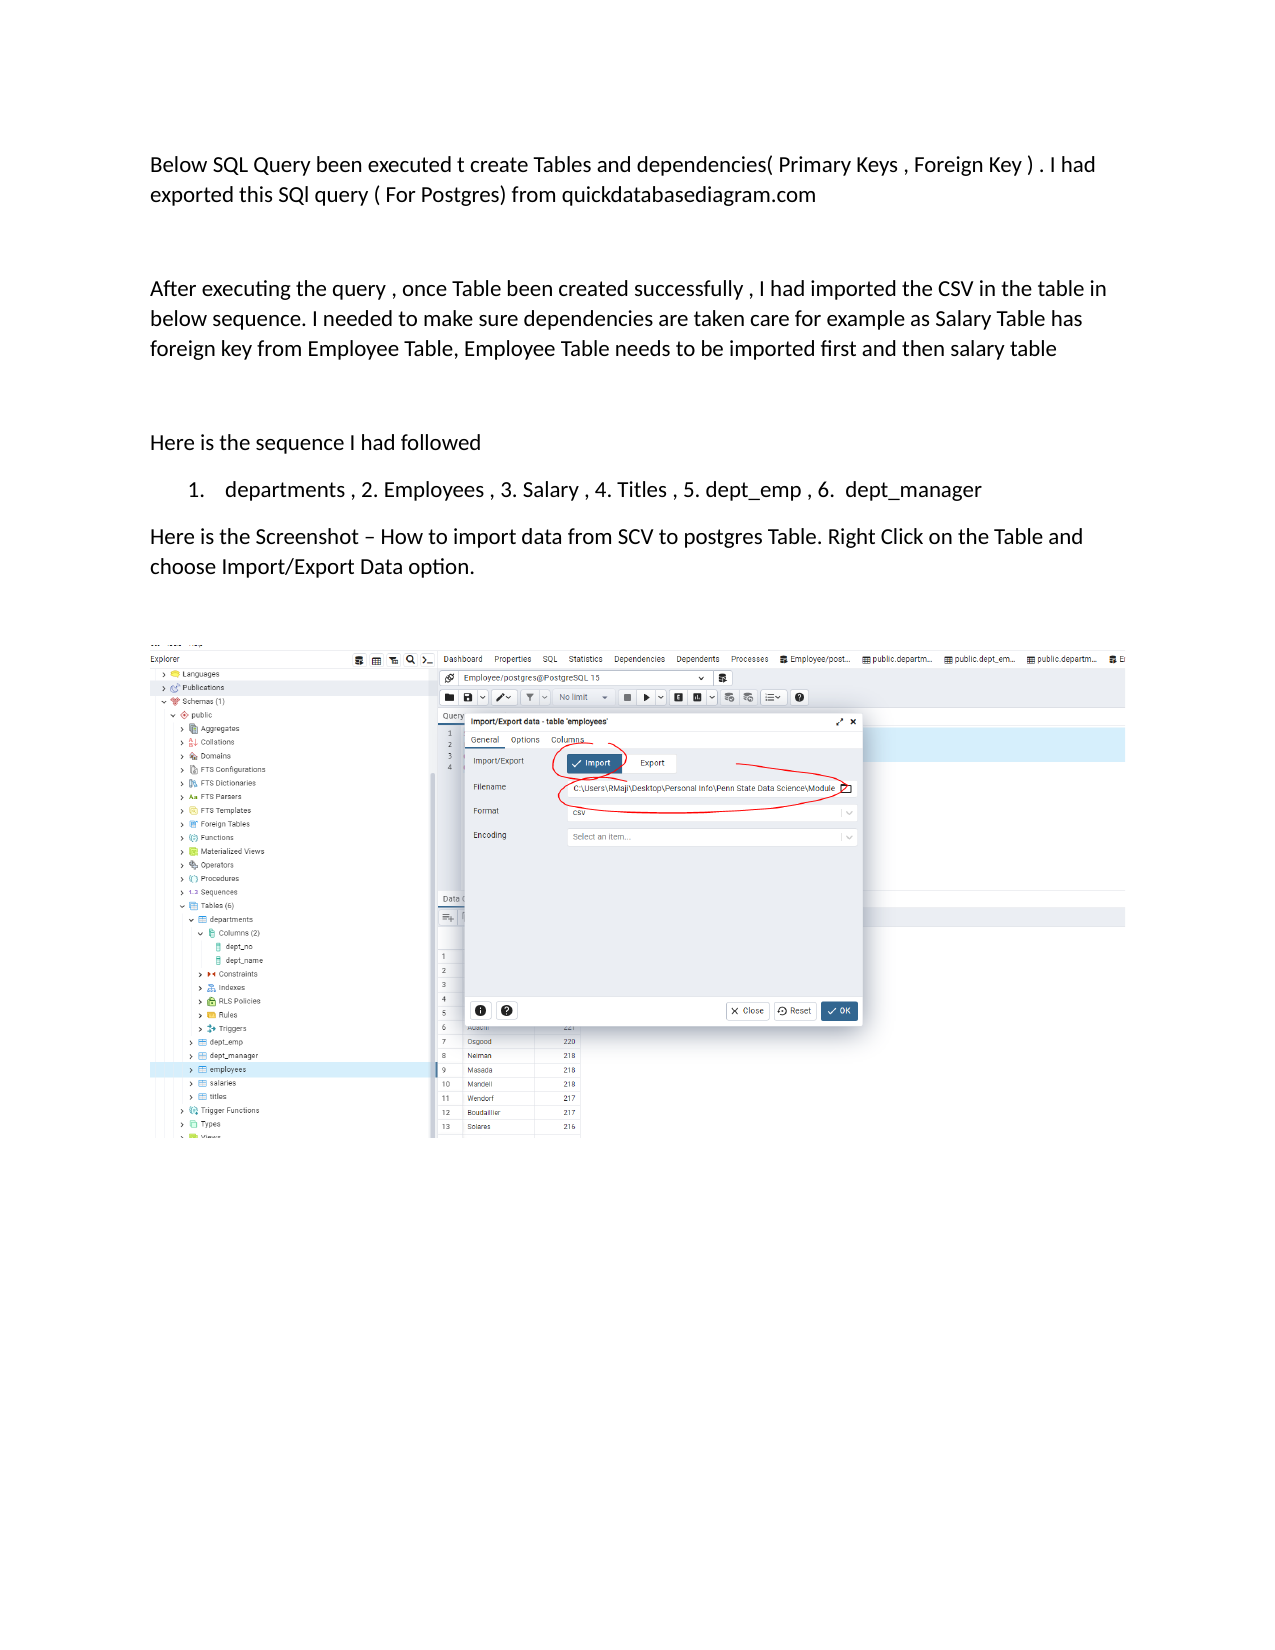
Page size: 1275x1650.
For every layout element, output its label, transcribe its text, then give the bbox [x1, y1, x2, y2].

picture [150, 645, 1125, 1138]
list departments , 2. Employees , 3. Salary , 4. Titles , 5. dept_emp , 6. dept_manager [187, 475, 1125, 503]
text Below SQL Query been executed t create Tables and dependencies( Primary Keys , Foreign Key ) . I had exported this SQl query ( For Postgres) from quickdatabasediagram.com [150, 150, 1125, 208]
text Here is the sequence I had followed [150, 428, 1125, 456]
text After executing the query , once Table been created successfully , I had imported the CSV in the table in below sequence. I needed to make sure dependencies are taken care for example as Salary Table has foreign key from Employee Table, Employee Table needs to be imported first and then salary table [150, 274, 1125, 362]
text Here is the Screenshot – How to import data from SCV to postgres Table. Right Click on the Table and choose Import/Export Data option. [150, 522, 1125, 580]
